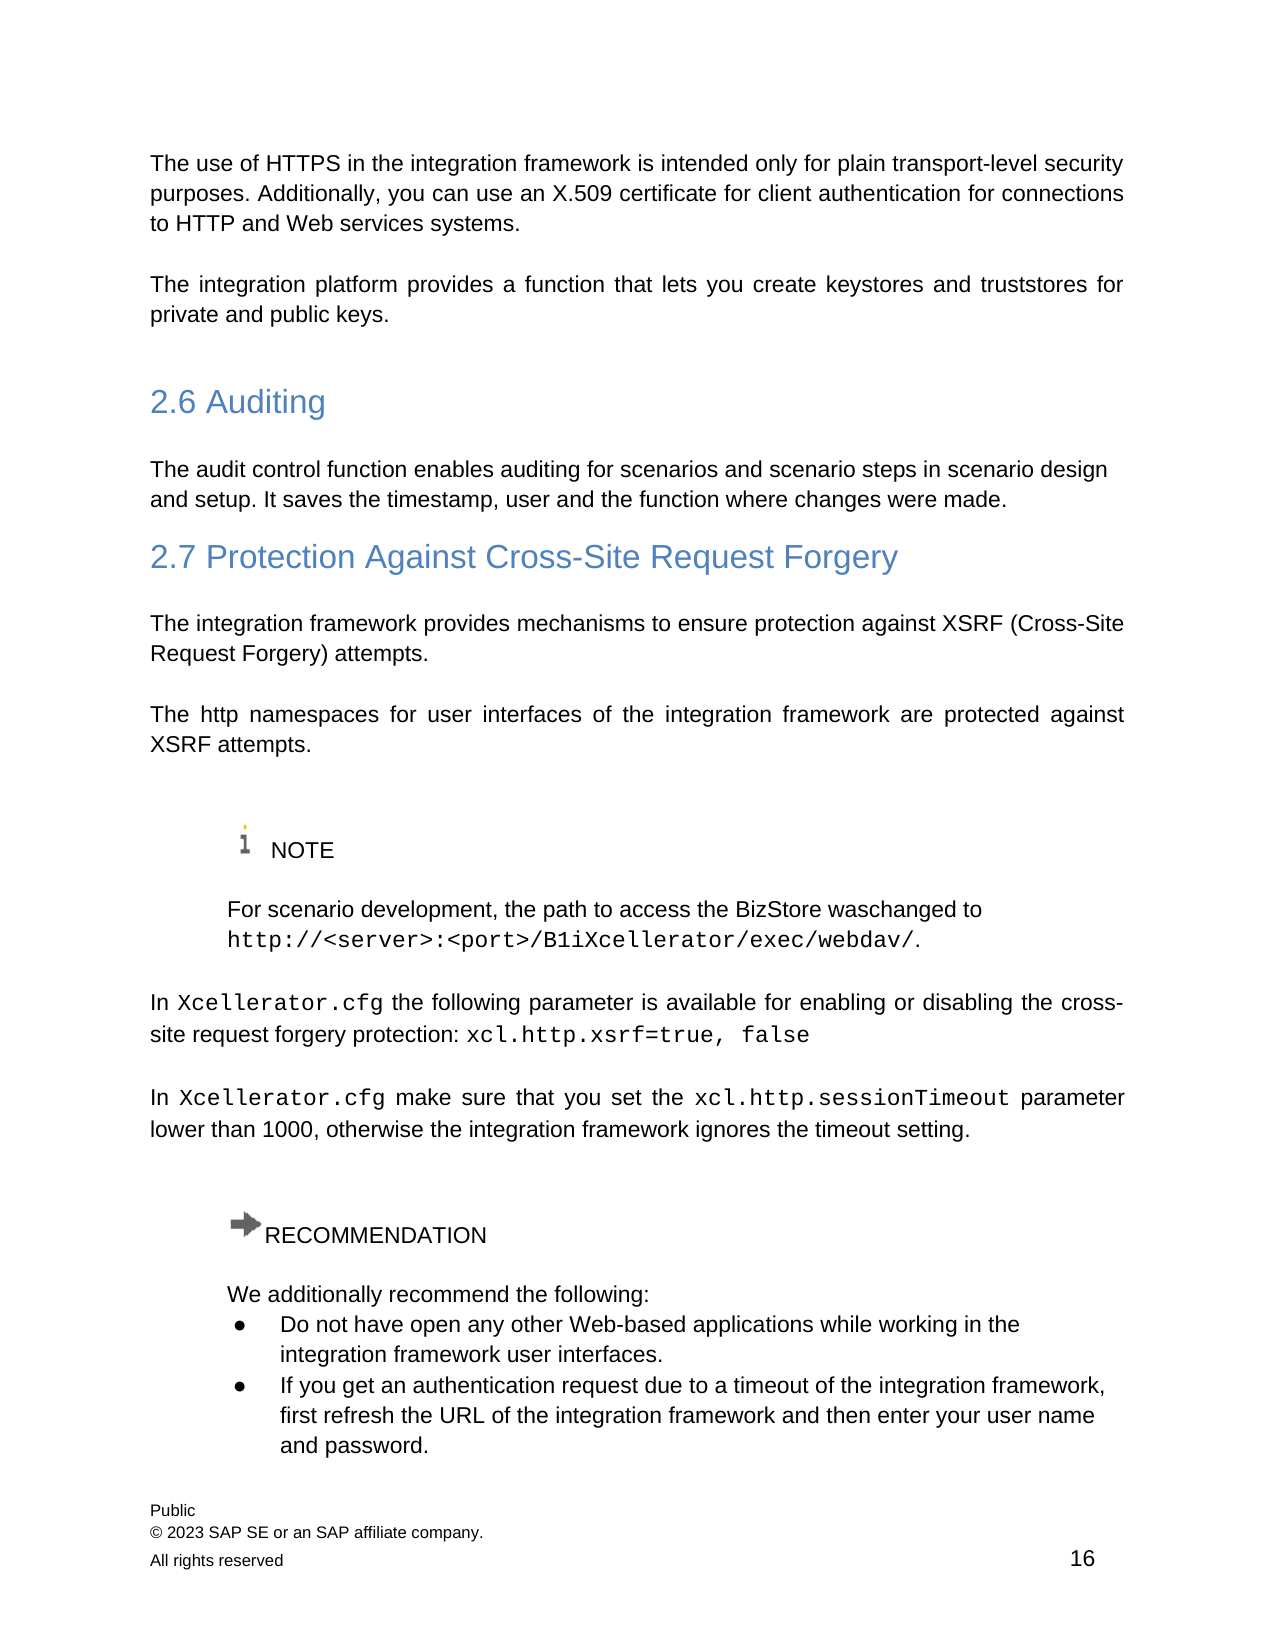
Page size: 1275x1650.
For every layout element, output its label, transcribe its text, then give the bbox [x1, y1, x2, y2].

text The audit control function enables auditing for scenarios and scenario steps in scenario design and setup. It saves the timestamp, user and the function where changes were made. [150, 456, 1125, 512]
text We additionally recommend the following: [227, 1281, 1125, 1307]
text NOTE [227, 821, 1125, 863]
text The integration framework provides mechanisms to ensure protection against XSRF (Cross-Site Request Forgery) attempts. [150, 610, 1125, 667]
subtitle 2.6 Auditing [150, 382, 1125, 421]
text RECOMMENDATION [227, 1206, 1125, 1248]
picture [226, 820, 265, 859]
text For scenario development, the path to access the BizStore waschanged to http://<server>:<port>/B1iXcellerator/exec/webdav/. [227, 896, 1125, 954]
subtitle 2.7 Protection Against Cross-Site Request Forgery [150, 537, 1125, 575]
text In Xcellerator.cfg make sure that you set the xcl.http.sessionTimeout parameter lower than 1000, otherwise the integration framework ignores the timeout setting. [150, 1084, 1125, 1142]
text If you get an authentication request due to a timeout of the integration framework, first refresh the URL of the integration framework and then enter your user name and password. [233, 1372, 1125, 1458]
text The http namespaces for user interfaces of the integration framework are protected against XSRF attempts. [150, 701, 1125, 757]
text In Xcellerator.cfg the following parameter is available for enabling or disabling the cross-site request forgery protection: xcl.http.xsrf=true, false [150, 989, 1125, 1049]
text Do not have open any other Web-based applications while working in the integration framework user interfaces. [233, 1311, 1125, 1368]
picture [226, 1205, 265, 1244]
text The use of HTTPS in the integration framework is intended only for plain transport-level security purposes. Additionally, you can use an X.509 certificate for client authentication for connections to HTTP and Web services systems. [150, 150, 1125, 237]
text The integration platform provides a function that lets you create keystores and truststores for private and public keys. [150, 271, 1125, 327]
